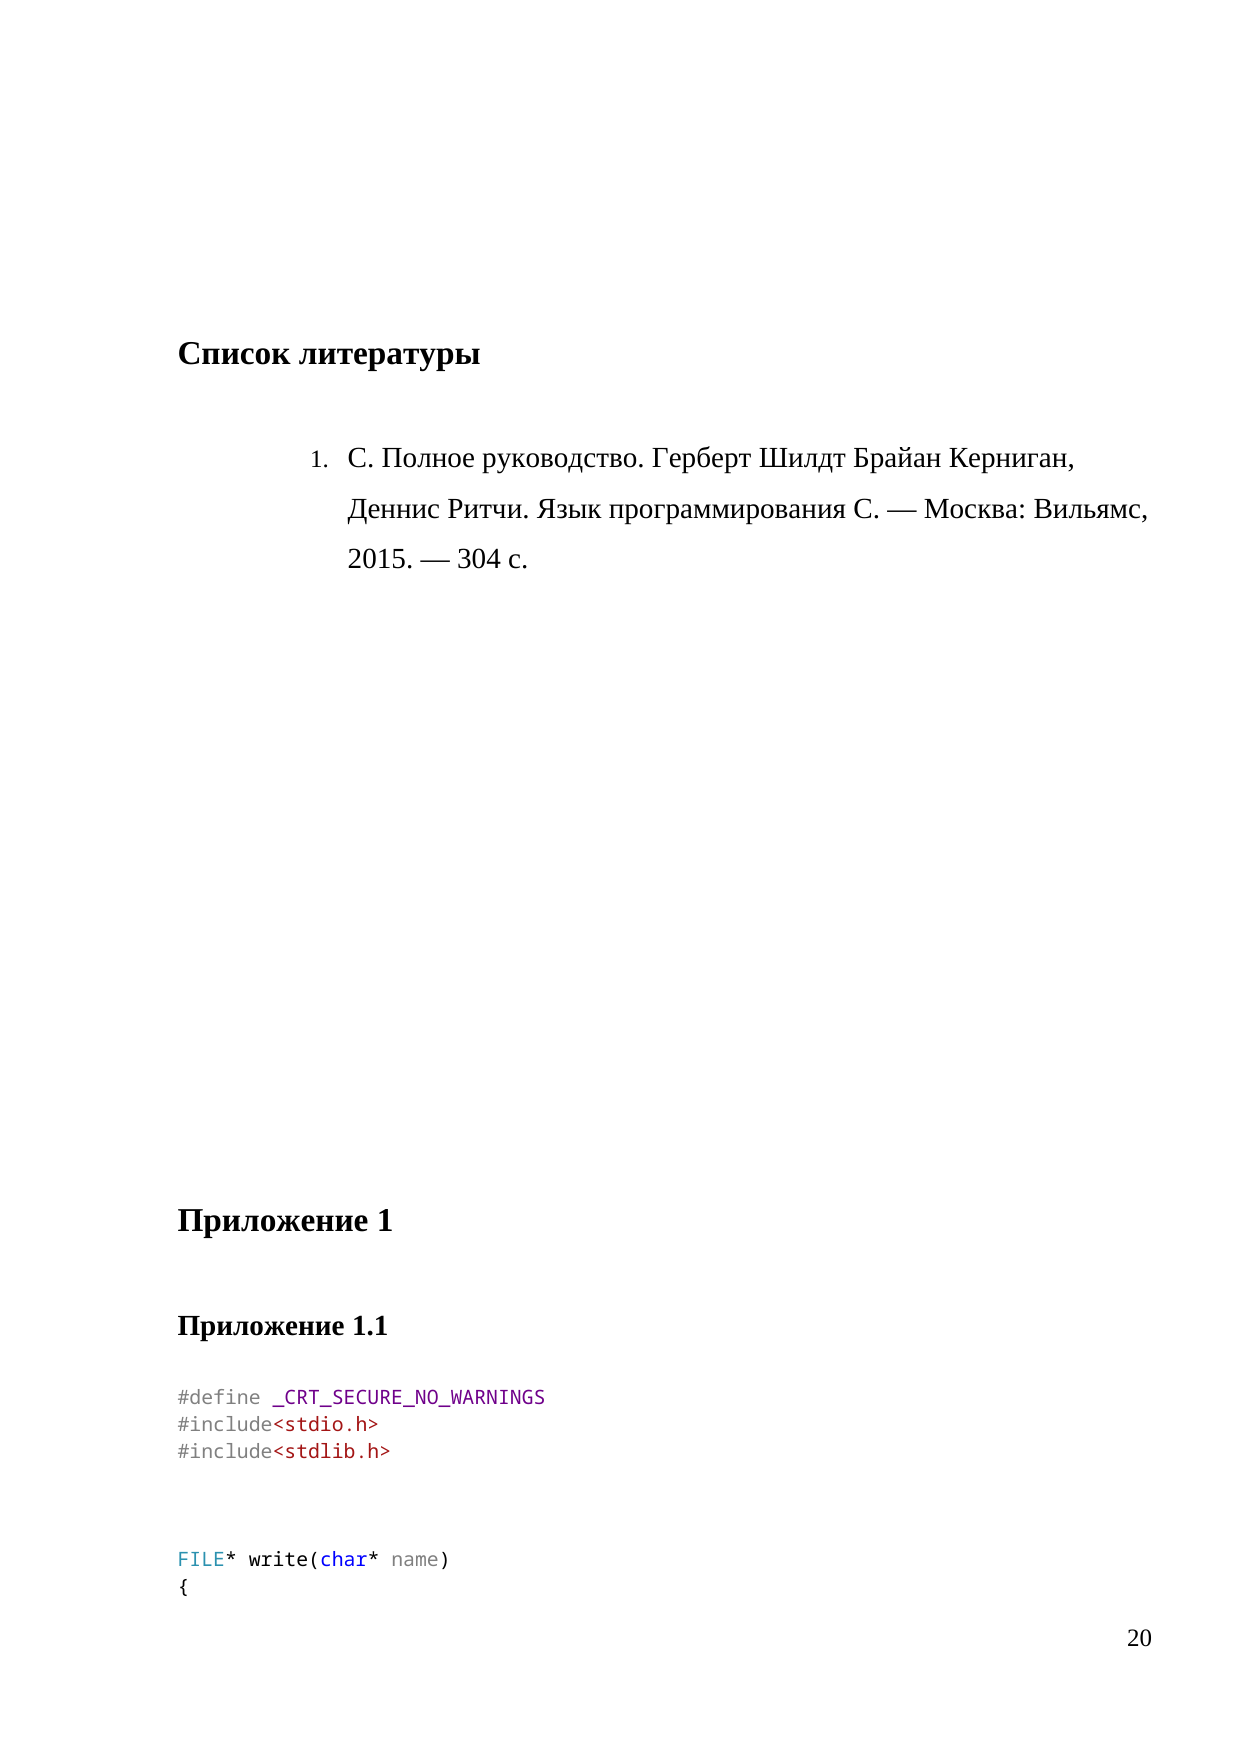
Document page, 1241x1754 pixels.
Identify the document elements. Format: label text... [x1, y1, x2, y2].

text { [177, 1572, 1152, 1599]
subtitle Приложение 1.1 [177, 1308, 1152, 1341]
text #define _CRT_SECURE_NO_WARNINGS [177, 1383, 1152, 1410]
text #include<stdio.h> [177, 1410, 1152, 1437]
subtitle Список литературы [177, 333, 1152, 371]
text FILE* write(char* name) [177, 1545, 1152, 1572]
list C. Полное руководство. Герберт Шилдт Брайан Керниган, Деннис Ритчи. Язык программирования C. — Москва: Вильямс, 2015. — 304 с. [310, 441, 1152, 575]
text #include<stdlib.h> [177, 1437, 1152, 1464]
subtitle Приложение 1 [177, 1200, 1152, 1239]
